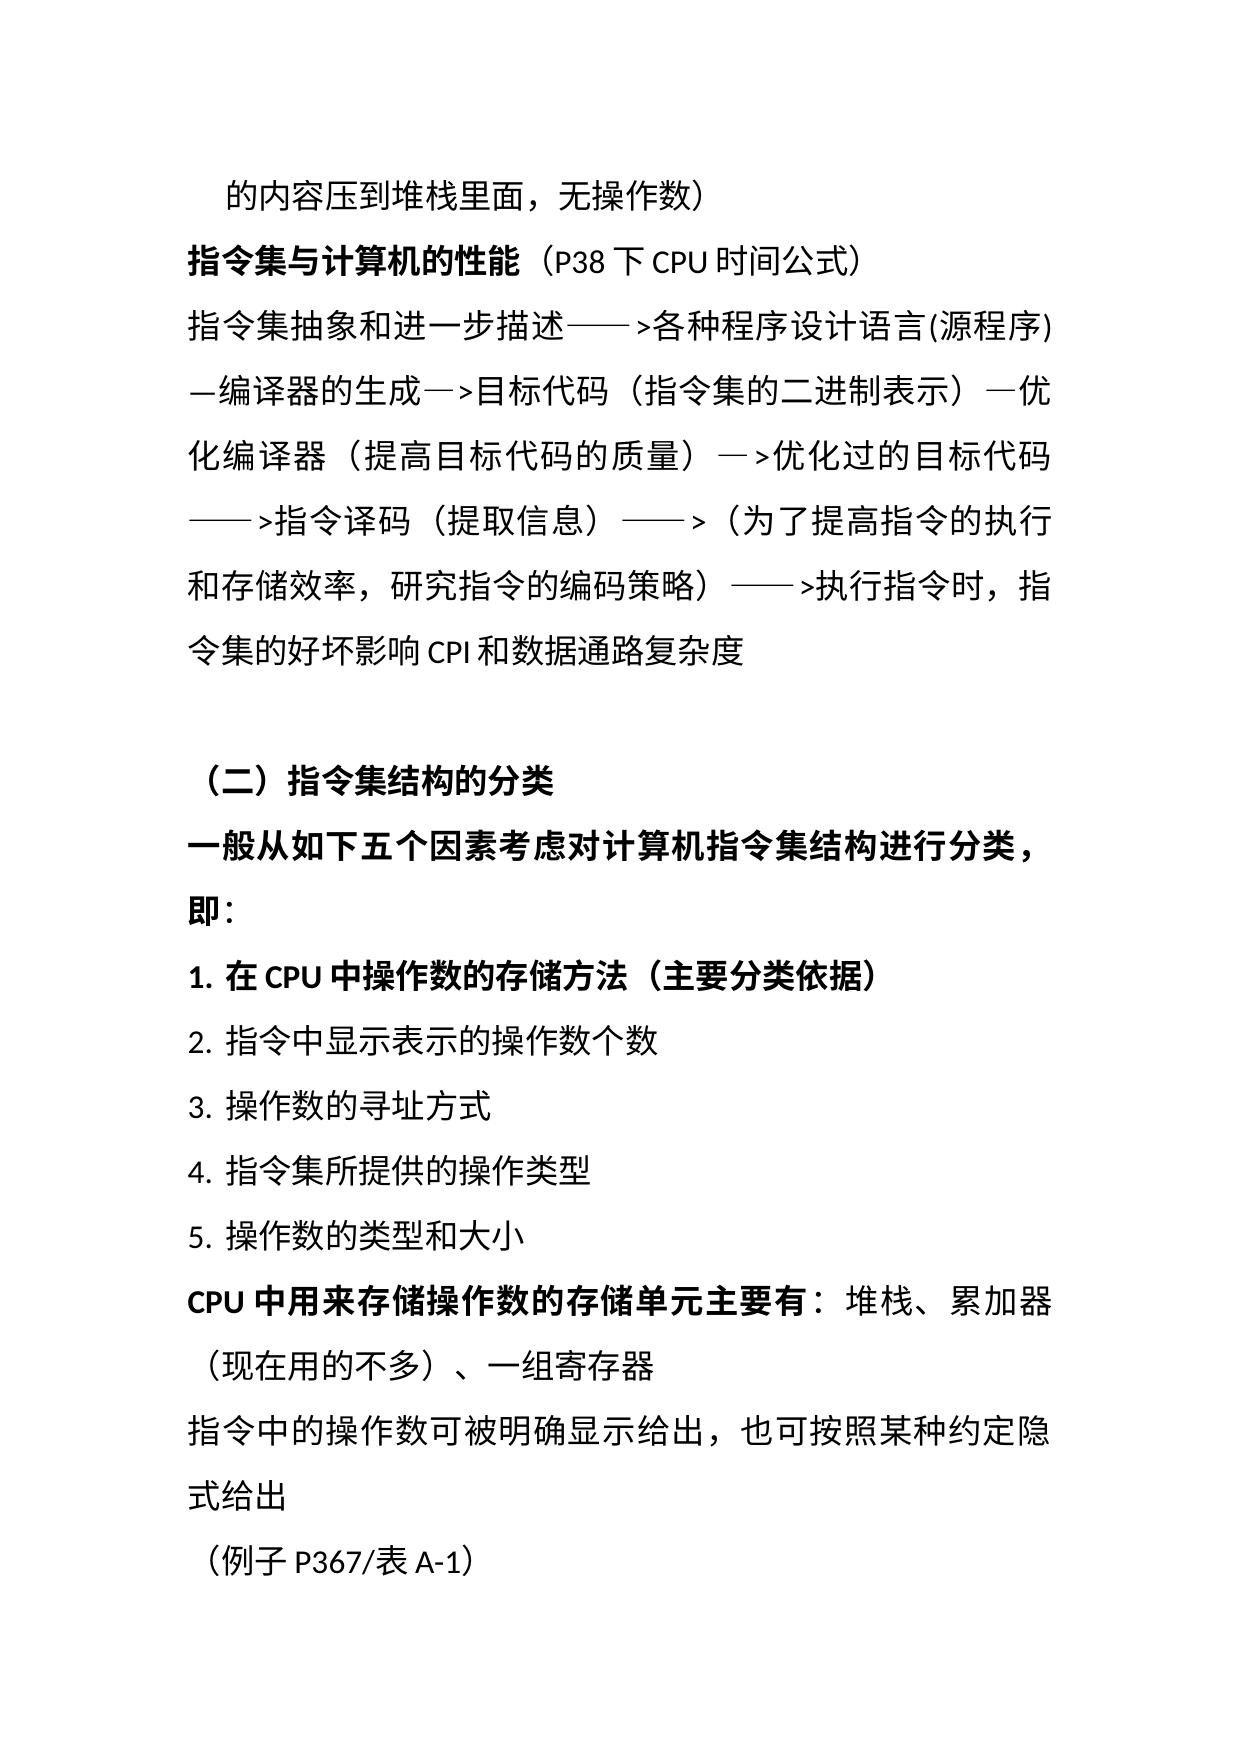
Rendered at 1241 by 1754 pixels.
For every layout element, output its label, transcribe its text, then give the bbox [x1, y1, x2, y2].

list 操作数的寻址方式 [187, 1072, 1053, 1137]
text 指令集抽象和进一步描述——>各种程序设计语言(源程序)—编译器的生成—>目标代码（指令集的二进制表示）—优化编译器（提高目标代码的质量）—>优化过的目标代码——>指令译码（提取信息）——>（为了提高指令的执行和存储效率，研究指令的编码策略）——>执行指令时，指令集的好坏影响CPI和数据通路复杂度 [187, 292, 1053, 682]
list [187, 162, 1053, 227]
text （二）指令集结构的分类 [187, 747, 1053, 812]
text 一般从如下五个因素考虑对计算机指令集结构进行分类，即： [187, 812, 1053, 942]
text 指令中的操作数可被明确显示给出，也可按照某种约定隐式给出 [187, 1397, 1053, 1527]
list 指令中显示表示的操作数个数 [187, 1007, 1053, 1072]
list 指令集所提供的操作类型 [187, 1137, 1053, 1202]
list 操作数的类型和大小 [187, 1202, 1053, 1267]
text （例子P367/表A-1） [187, 1527, 1053, 1592]
text 指令集与计算机的性能（P38下CPU时间公式） [187, 227, 1053, 292]
list 在CPU中操作数的存储方法（主要分类依据） [187, 942, 1053, 1007]
text CPU中用来存储操作数的存储单元主要有：堆栈、累加器（现在用的不多）、一组寄存器 [187, 1267, 1053, 1397]
